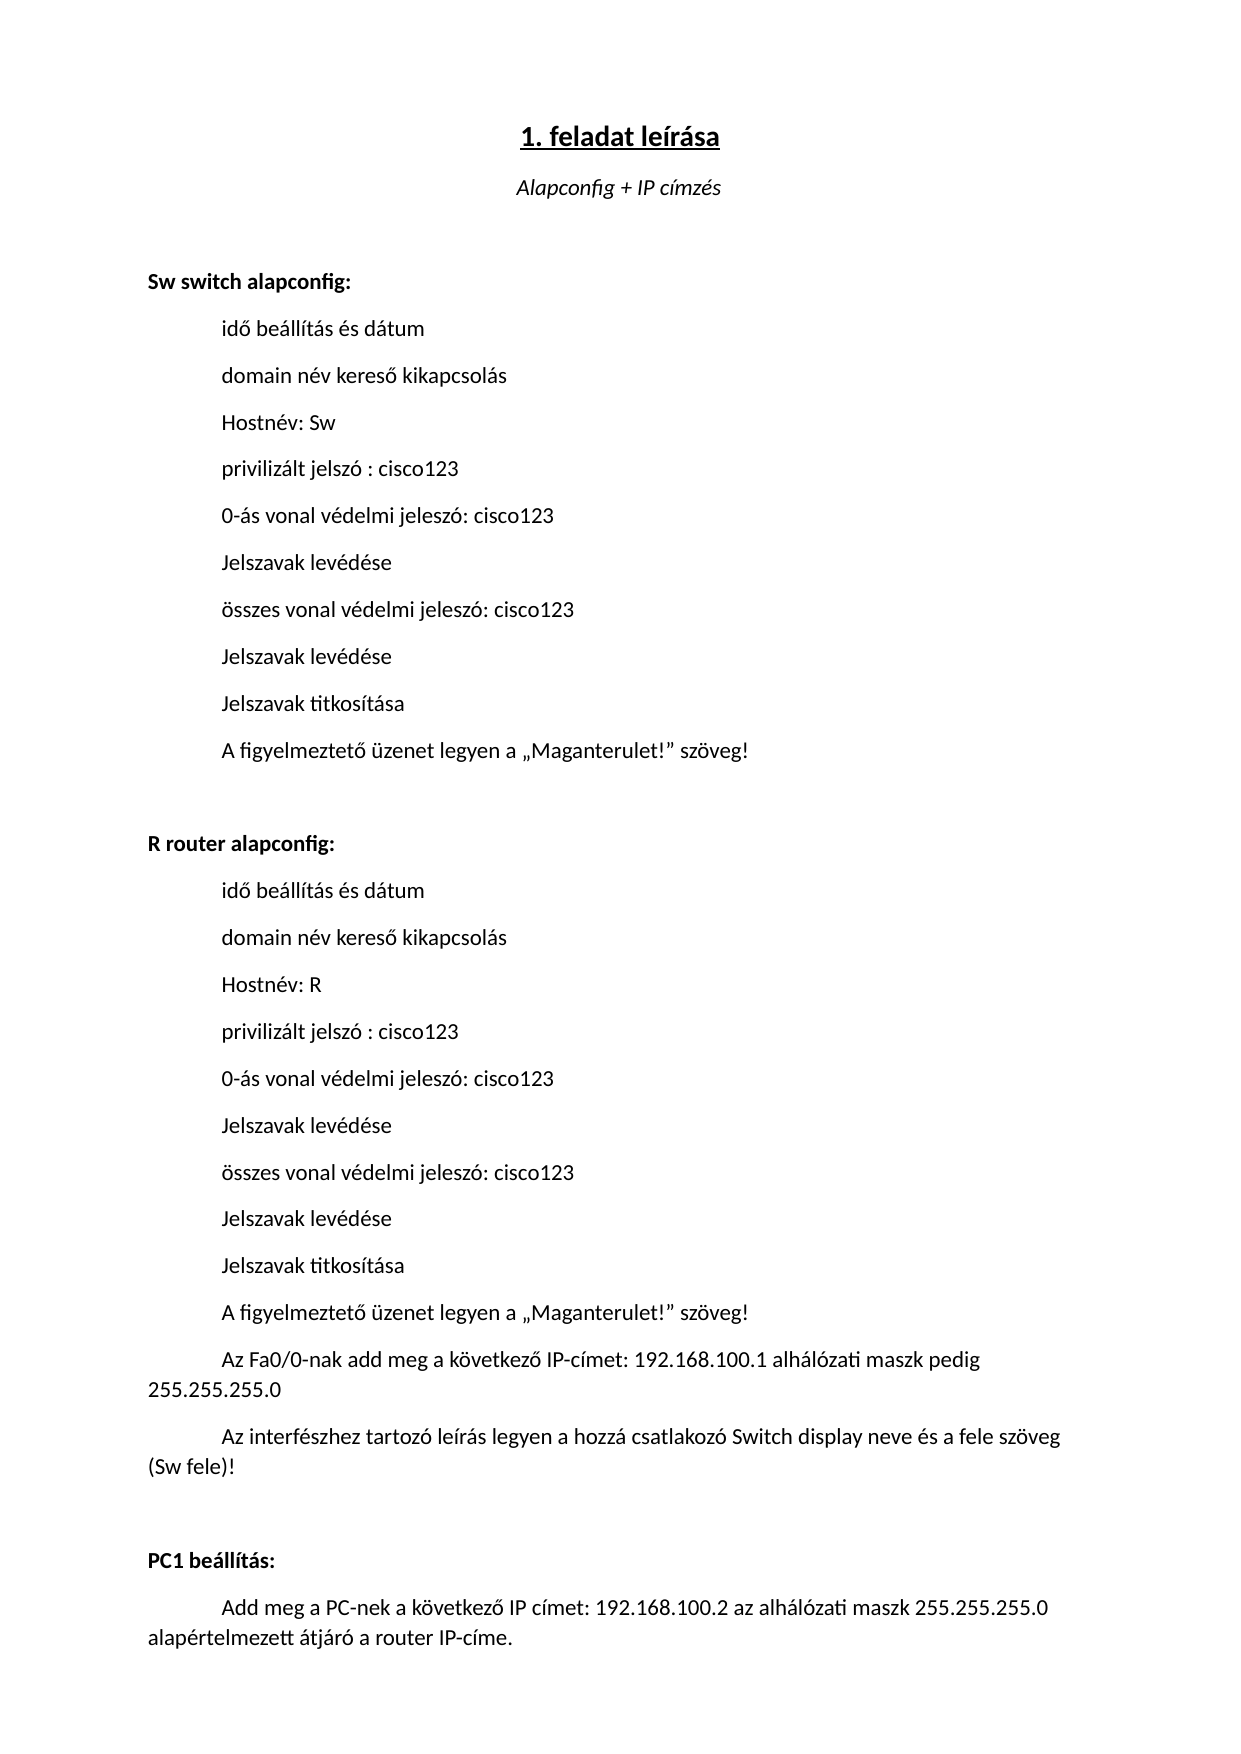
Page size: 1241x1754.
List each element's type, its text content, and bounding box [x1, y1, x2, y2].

text Jelszavak levédése [148, 1111, 1093, 1139]
text Hostnév: Sw [148, 408, 1093, 436]
text 0-ás vonal védelmi jeleszó: cisco123 [148, 501, 1093, 529]
text Jelszavak titkosítása [148, 689, 1093, 717]
text összes vonal védelmi jeleszó: cisco123 [148, 1158, 1093, 1186]
text Hostnév: R [148, 970, 1093, 998]
text idő beállítás és dátum [148, 314, 1093, 342]
text A figyelmeztető üzenet legyen a „Maganterulet!” szöveg! [148, 1298, 1093, 1326]
text Sw switch alapconfig: [148, 267, 1093, 295]
text privilizált jelszó : cisco123 [148, 454, 1093, 482]
text 1. feladat leírása [148, 118, 1093, 154]
text PC1 beállítás: [148, 1546, 1093, 1574]
text domain név kereső kikapcsolás [148, 361, 1093, 389]
text idő beállítás és dátum [148, 876, 1093, 904]
text összes vonal védelmi jeleszó: cisco123 [148, 595, 1093, 623]
text A figyelmeztető üzenet legyen a „Maganterulet!” szöveg! [148, 736, 1093, 764]
text Jelszavak levédése [148, 548, 1093, 576]
text domain név kereső kikapcsolás [148, 923, 1093, 951]
text privilizált jelszó : cisco123 [148, 1017, 1093, 1045]
text Az interfészhez tartozó leírás legyen a hozzá csatlakozó Switch display neve és a fele szöveg (Sw fele)! [148, 1422, 1093, 1480]
text 0-ás vonal védelmi jeleszó: cisco123 [148, 1064, 1093, 1092]
text Alapconfig + IP címzés [148, 173, 1093, 201]
text Jelszavak levédése [148, 1204, 1093, 1232]
text Jelszavak titkosítása [148, 1251, 1093, 1279]
text R router alapconfig: [148, 829, 1093, 857]
text Add meg a PC-nek a következő IP címet: 192.168.100.2 az alhálózati maszk 255.255.255.0 alapértelmezett átjáró a router IP-címe. [148, 1593, 1093, 1651]
text Az Fa0/0-nak add meg a következő IP-címet: 192.168.100.1 alhálózati maszk pedig 255.255.255.0 [148, 1345, 1093, 1403]
text Jelszavak levédése [148, 642, 1093, 670]
